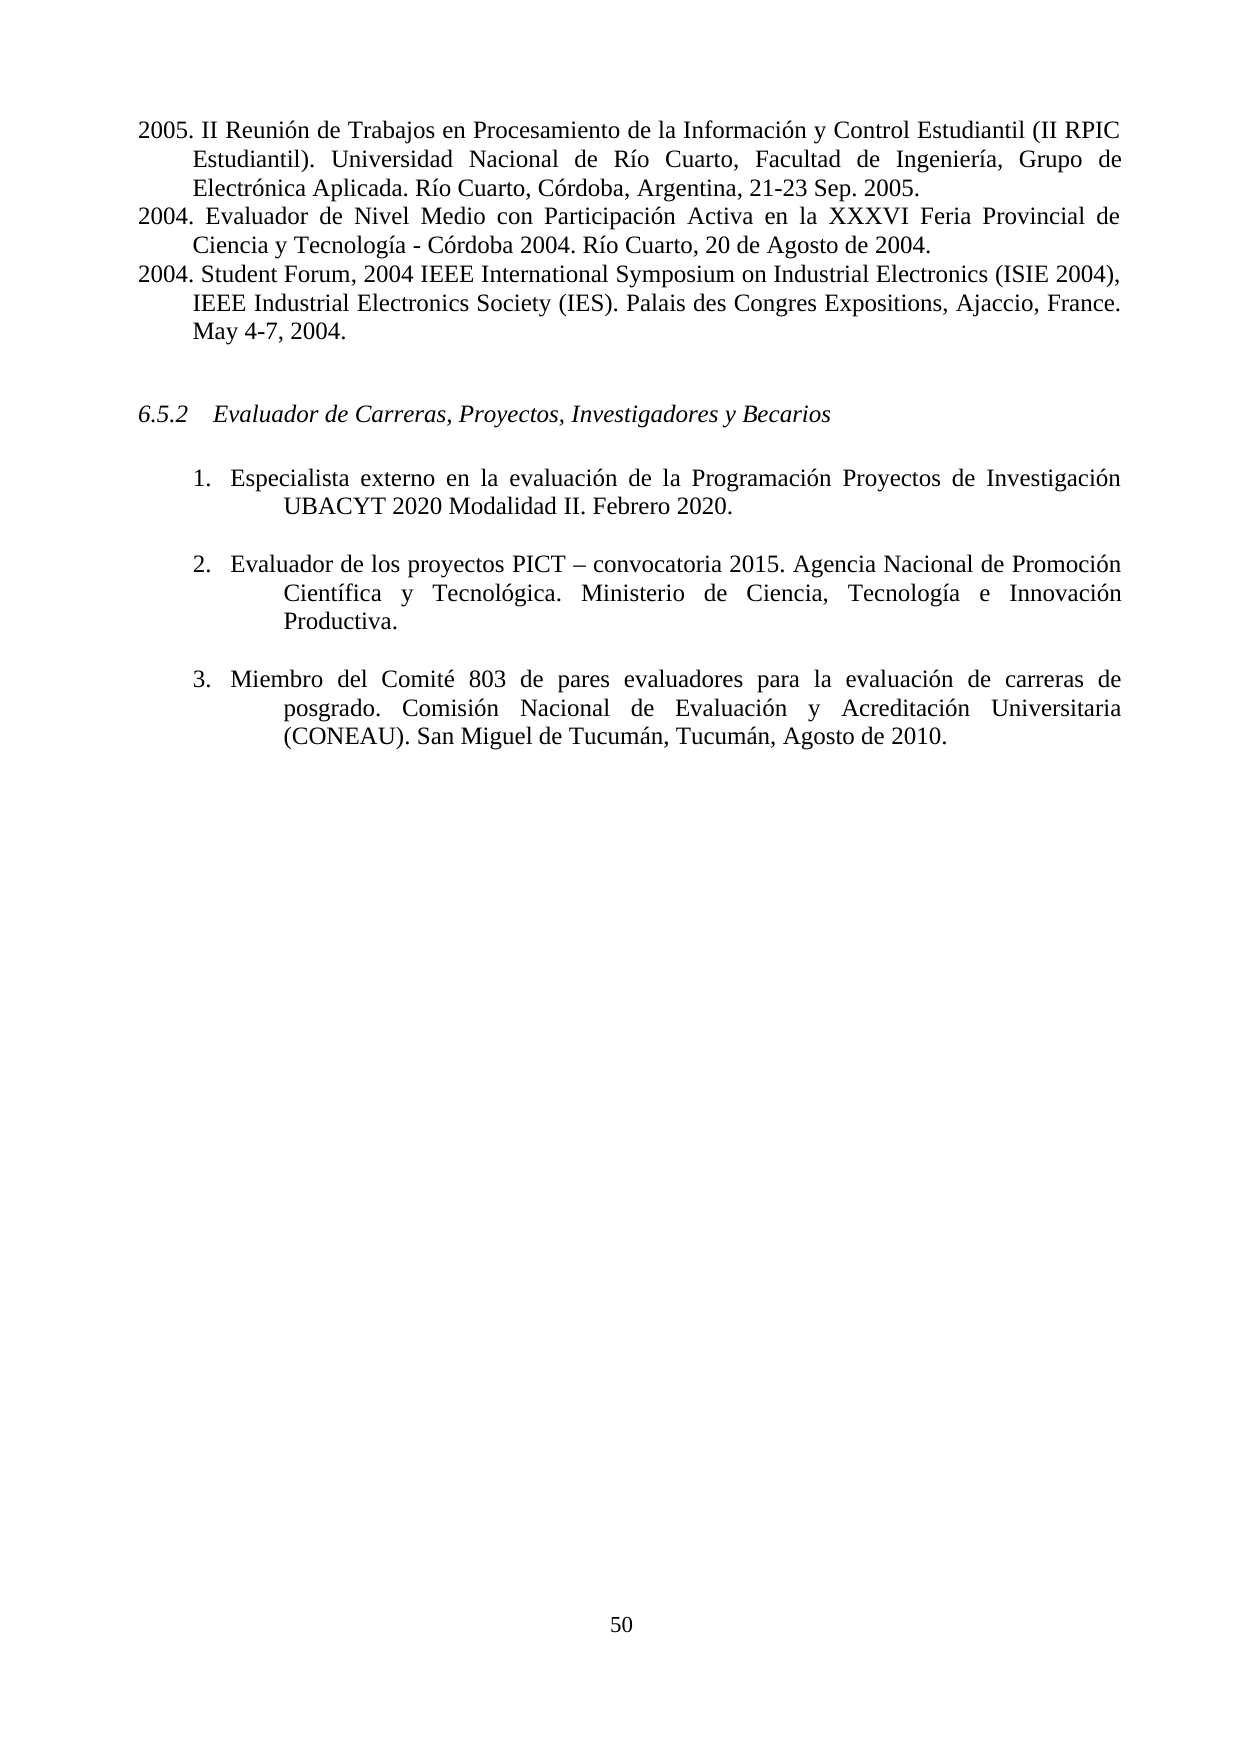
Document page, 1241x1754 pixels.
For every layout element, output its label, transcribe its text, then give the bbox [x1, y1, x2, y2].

list Evaluador de Carreras, Proyectos, Investigadores y Becarios [138, 399, 1134, 428]
text 2005. II Reunión de Trabajos en Procesamiento de la Información y Control Estudiantil (II RPIC Estudiantil). Universidad Nacional de Río Cuarto, Facultad de Ingeniería, Grupo de Electrónica Aplicada. Río Cuarto, Córdoba, Argentina, 21-23 Sep. 2005. [138, 115, 1122, 201]
list Evaluador de los proyectos PICT – convocatoria 2015. Agencia Nacional de Promoción Científica y Tecnológica. Ministerio de Ciencia, Tecnología e Innovación Productiva. [193, 549, 1122, 635]
list Miembro del Comité 803 de pares evaluadores para la evaluación de carreras de posgrado. Comisión Nacional de Evaluación y Acreditación Universitaria (CONEAU). San Miguel de Tucumán, Tucumán, Agosto de 2010. [193, 664, 1122, 750]
text 2004. Evaluador de Nivel Medio con Participación Activa en la XXXVI Feria Provincial de Ciencia y Tecnología - Córdoba 2004. Río Cuarto, 20 de Agosto de 2004. [138, 201, 1122, 259]
text 2004. Student Forum, 2004 IEEE International Symposium on Industrial Electronics (ISIE 2004), IEEE Industrial Electronics Society (IES). Palais des Congres Expositions, Ajaccio, France. May 4-7, 2004. [138, 259, 1122, 345]
list Especialista externo en la evaluación de la Programación Proyectos de Investigación UBACYT 2020 Modalidad II. Febrero 2020. [193, 463, 1121, 520]
